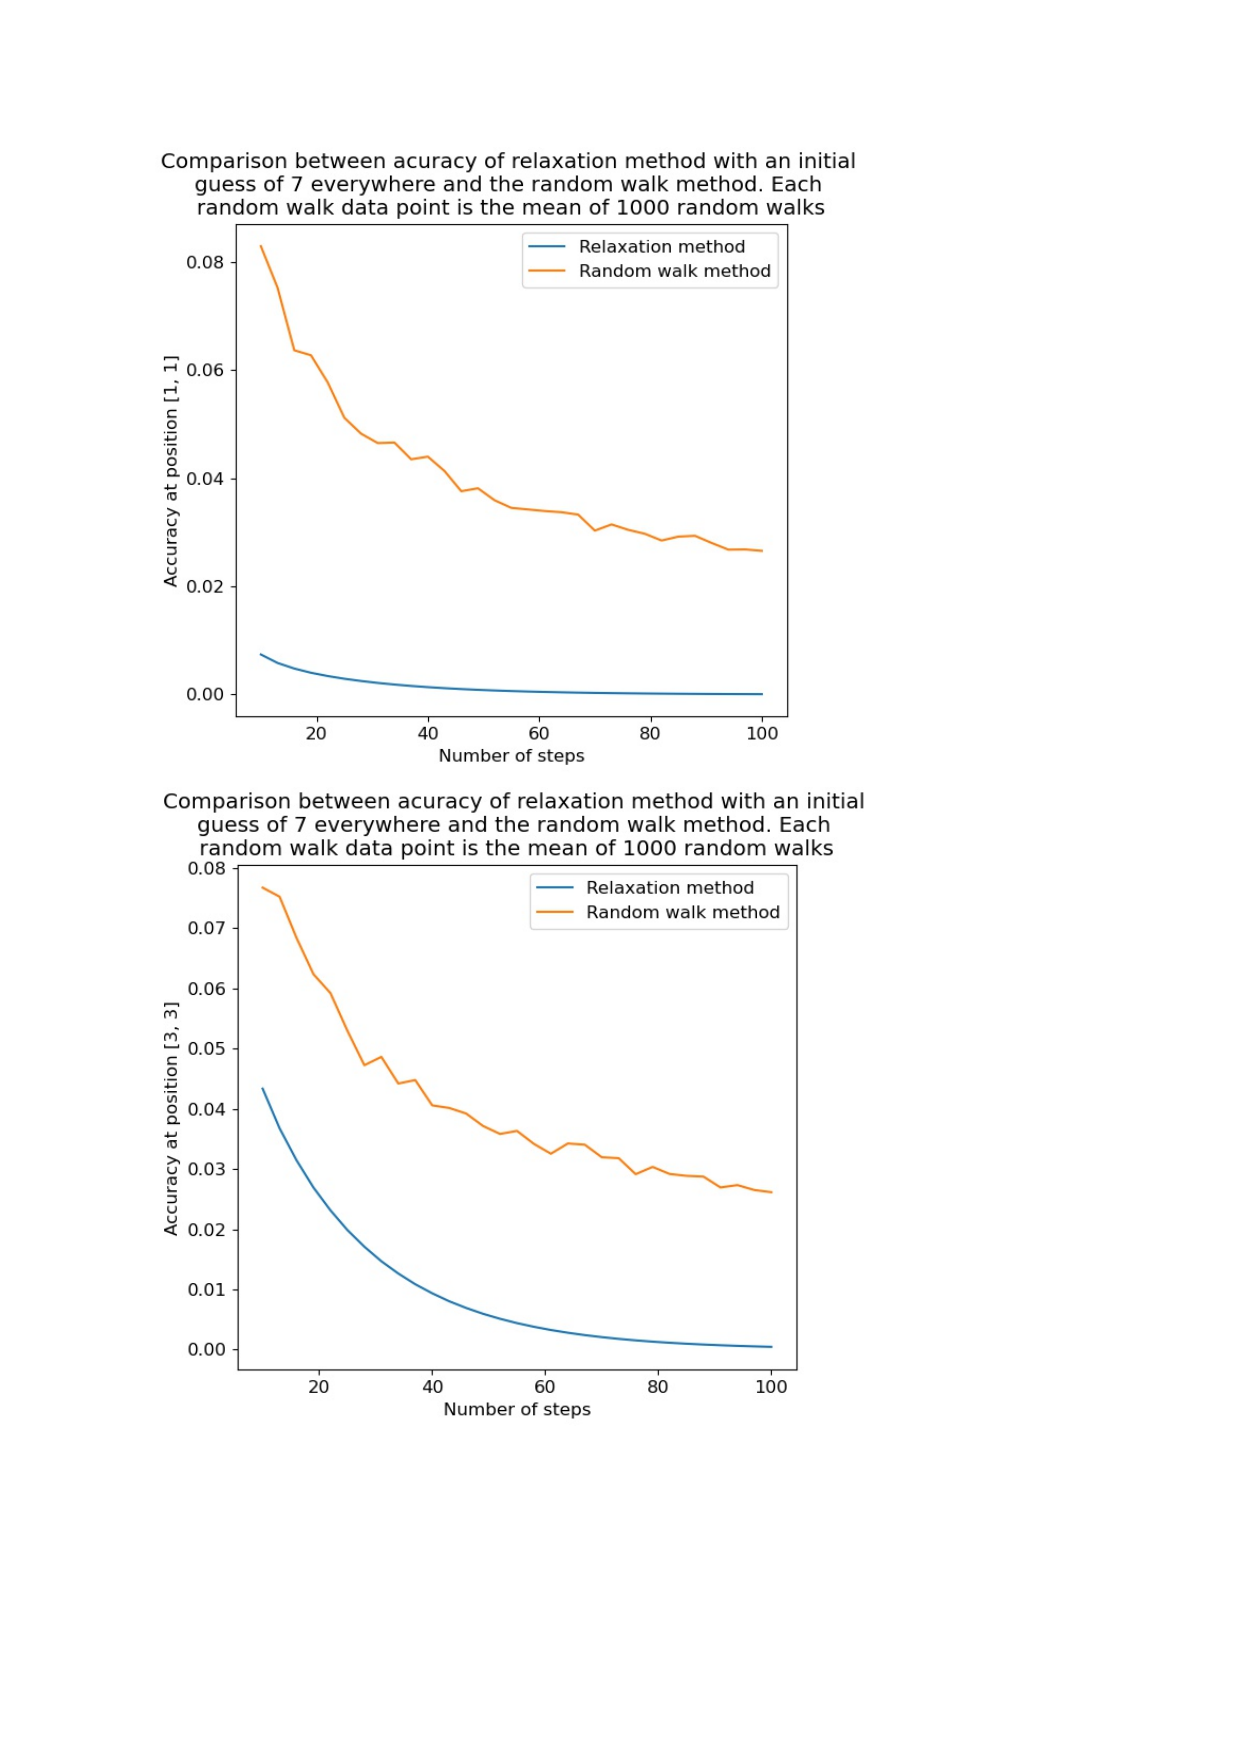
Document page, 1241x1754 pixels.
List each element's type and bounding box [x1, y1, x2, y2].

picture [147, 147, 869, 1442]
